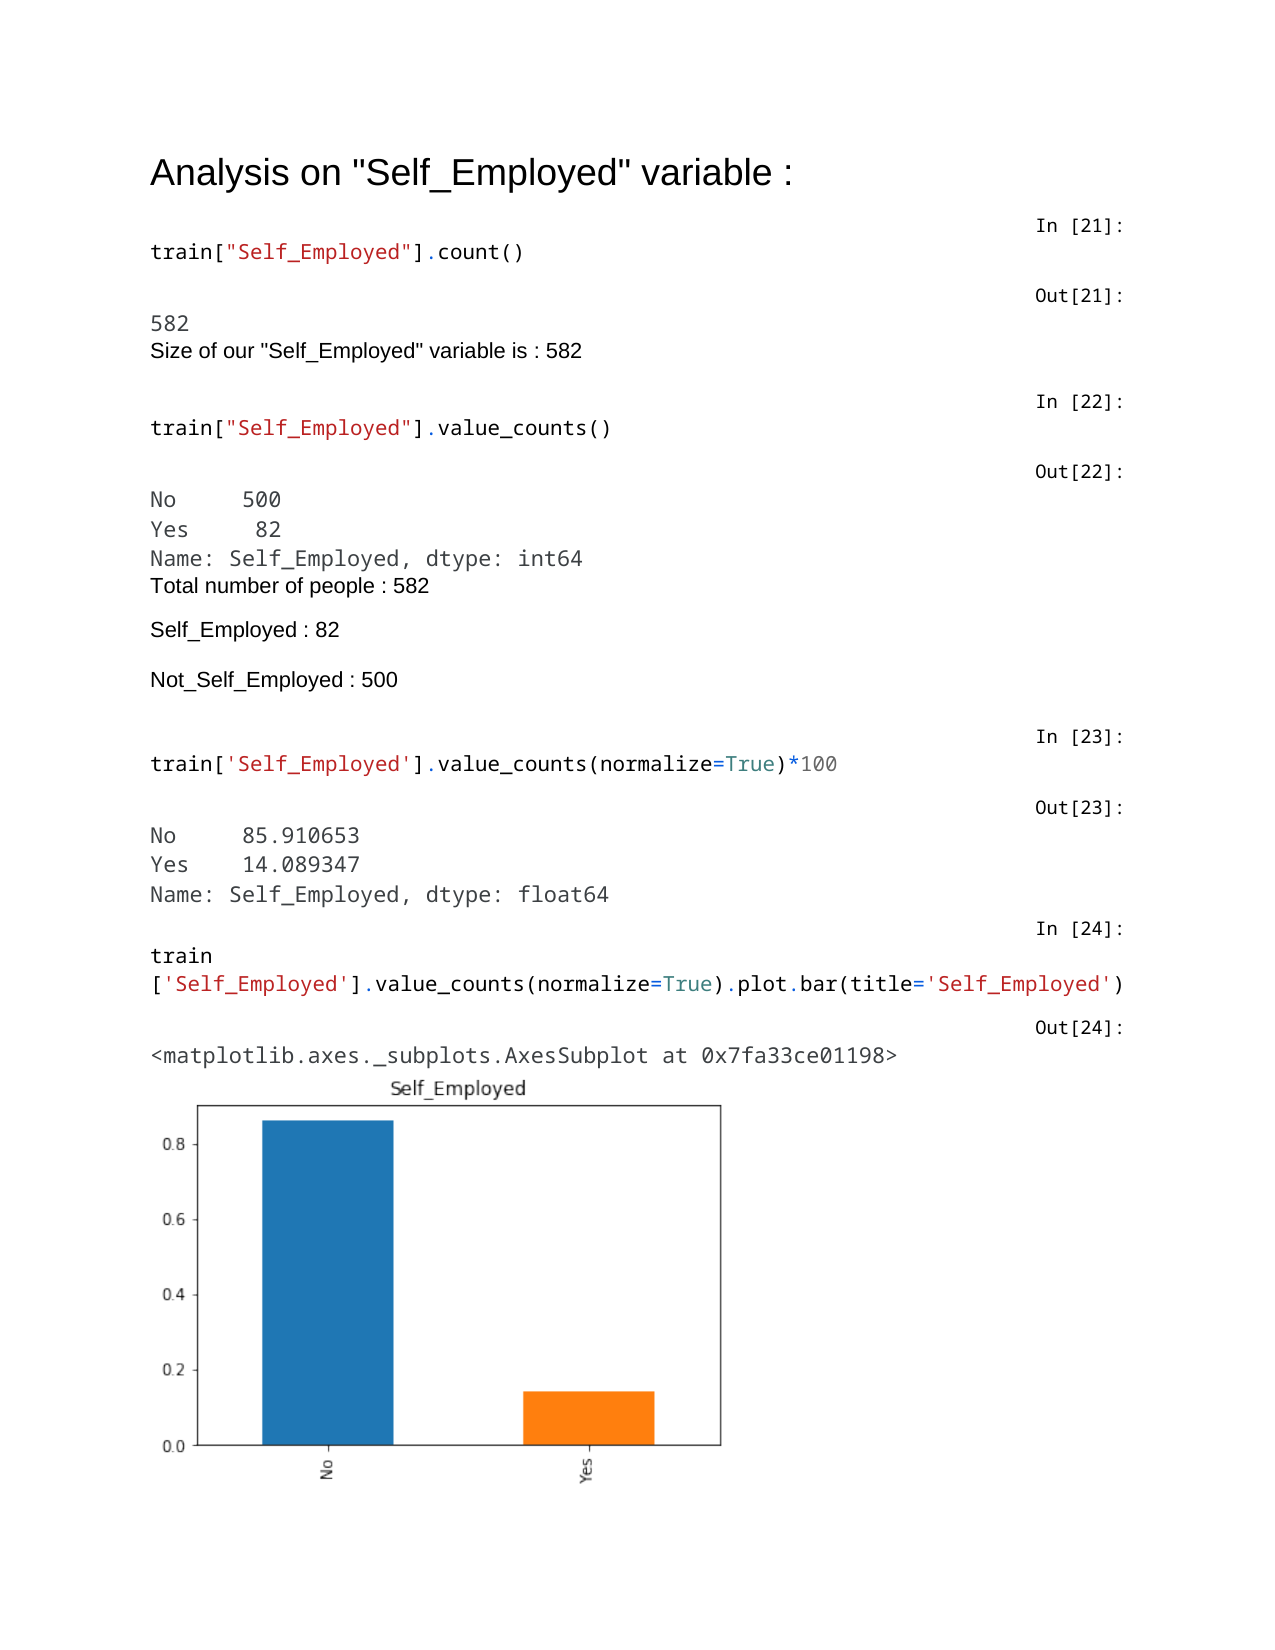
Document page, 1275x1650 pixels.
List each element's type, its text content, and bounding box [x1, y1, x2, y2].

text Total number of people : 582 [150, 573, 1125, 598]
text In [23]: [150, 717, 1125, 749]
text In [22]: [150, 382, 1125, 413]
text train['Self_Employed'].value_counts(normalize=True).plot.bar(title='Self_Employed') [150, 941, 1125, 998]
text 582 [150, 308, 1125, 338]
text Not_Self_Employed : 500 [150, 667, 1125, 692]
text Name: Self_Employed, dtype: float64 [150, 879, 1125, 909]
text In [21]: [150, 206, 1125, 237]
text In [24]: [150, 909, 1125, 941]
text Yes 14.089347 [150, 849, 1125, 879]
text Self_Employed : 82 [150, 617, 1125, 642]
text Out[22]: [150, 452, 1125, 484]
text Size of our "Self_Employed" variable is : 582 [150, 338, 1125, 363]
text Analysis on "Self_Employed" variable : [150, 150, 1125, 193]
text Yes 82 [150, 513, 1125, 543]
text train["Self_Employed"].value_counts() [150, 413, 1125, 442]
text No 500 [150, 484, 1125, 513]
text No 85.910653 [150, 820, 1125, 849]
text train["Self_Employed"].count() [150, 237, 1125, 266]
picture [150, 1069, 736, 1495]
text Name: Self_Employed, dtype: int64 [150, 543, 1125, 573]
text Out[21]: [150, 276, 1125, 308]
text Out[23]: [150, 788, 1125, 820]
text Out[24]: [150, 1008, 1125, 1040]
text <matplotlib.axes._subplots.AxesSubplot at 0x7fa33ce01198> [150, 1040, 1125, 1069]
text train['Self_Employed'].value_counts(normalize=True)*100 [150, 749, 1125, 778]
